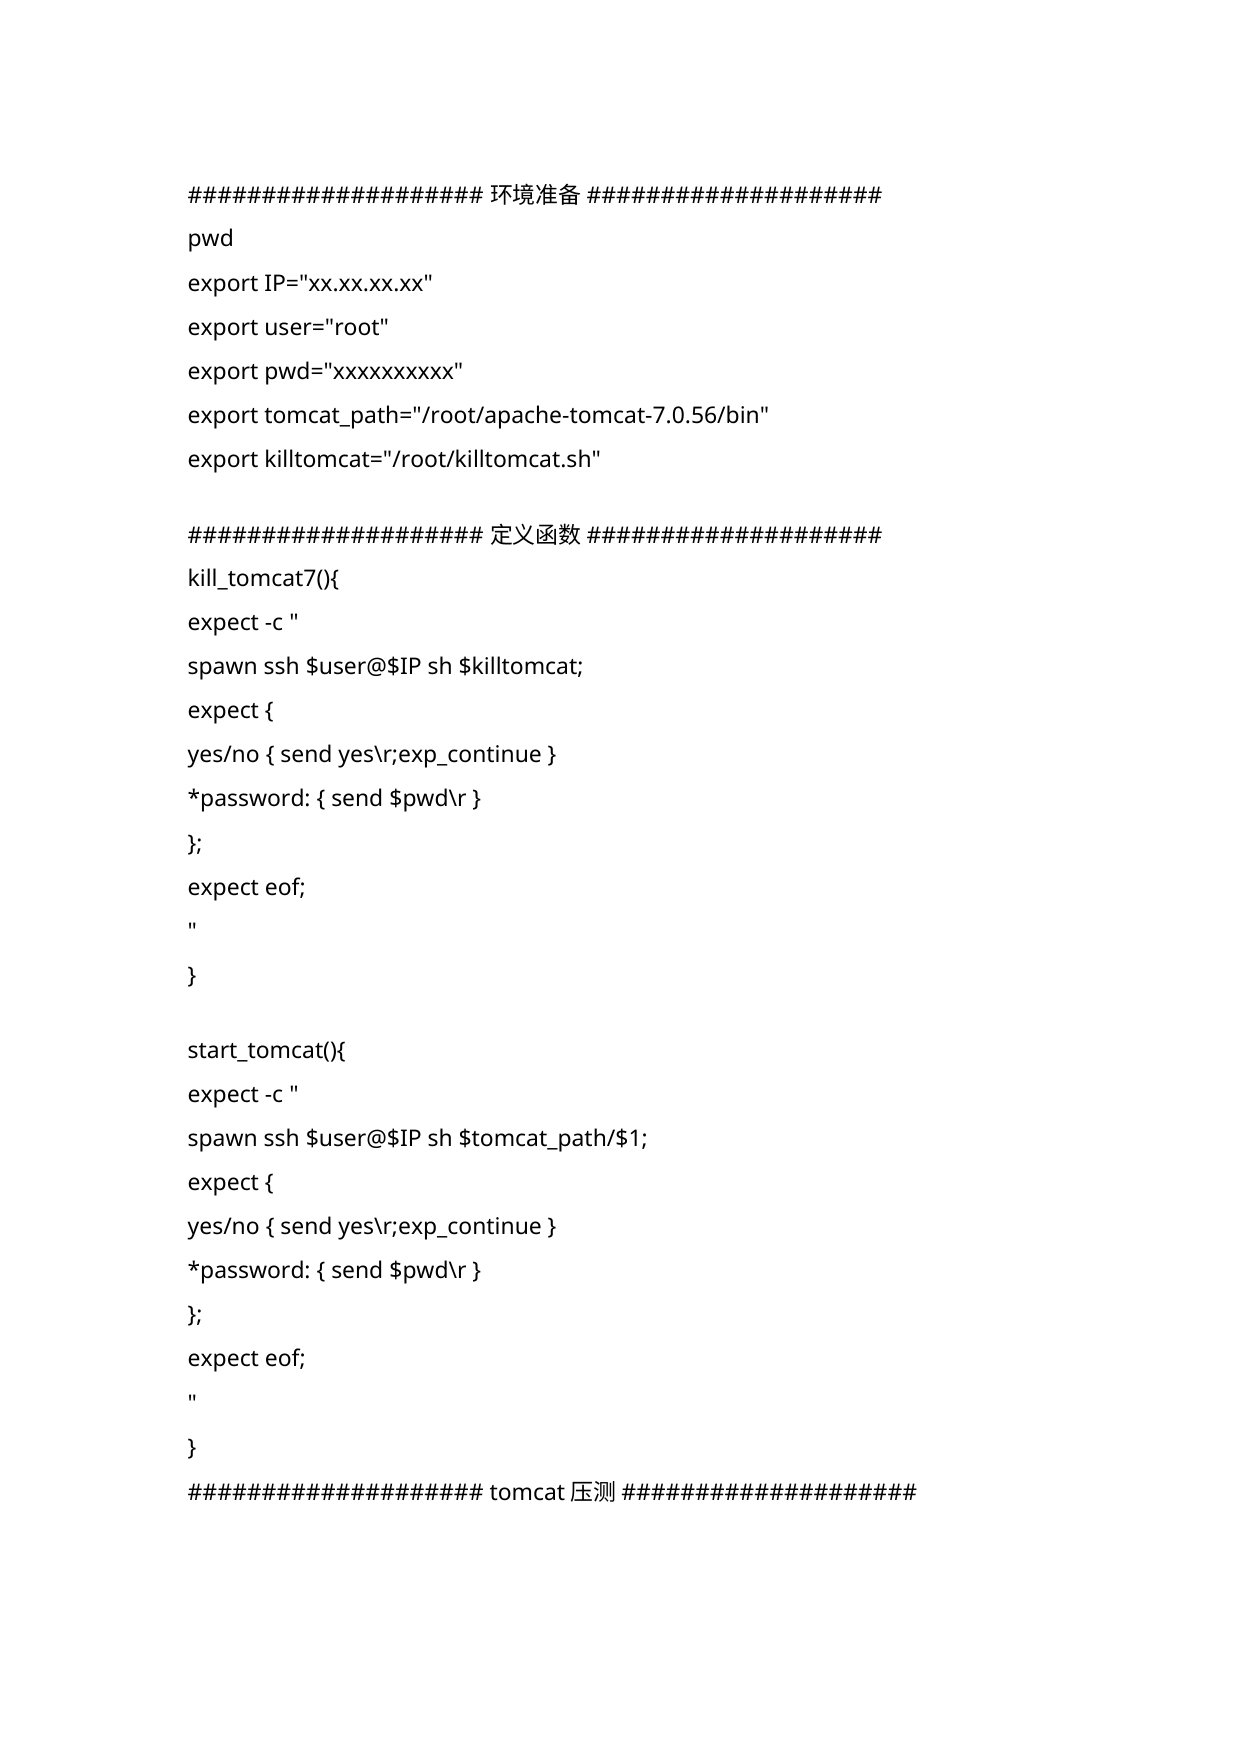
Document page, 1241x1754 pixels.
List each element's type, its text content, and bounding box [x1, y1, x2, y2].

text #################### 环境准备 #################### pwd export IP="xx.xx.xx.xx" export user="root" export pwd="xxxxxxxxxx" export tomcat_path="/root/apache-tomcat-7.0.56/bin" export killtomcat="/root/killtomcat.sh" [187, 172, 1053, 480]
text #################### 定义函数 #################### kill_tomcat7(){ expect -c " spawn ssh $user@$IP sh $killtomcat; expect { yes/no { send yes\r;exp_continue } *password: { send $pwd\r } }; expect eof; " } [187, 512, 1053, 996]
text start_tomcat(){ expect -c " spawn ssh $user@$IP sh $tomcat_path/$1; expect { yes/no { send yes\r;exp_continue } *password: { send $pwd\r } }; expect eof; " } #################### tomcat压测 #################### [187, 1028, 1053, 1512]
